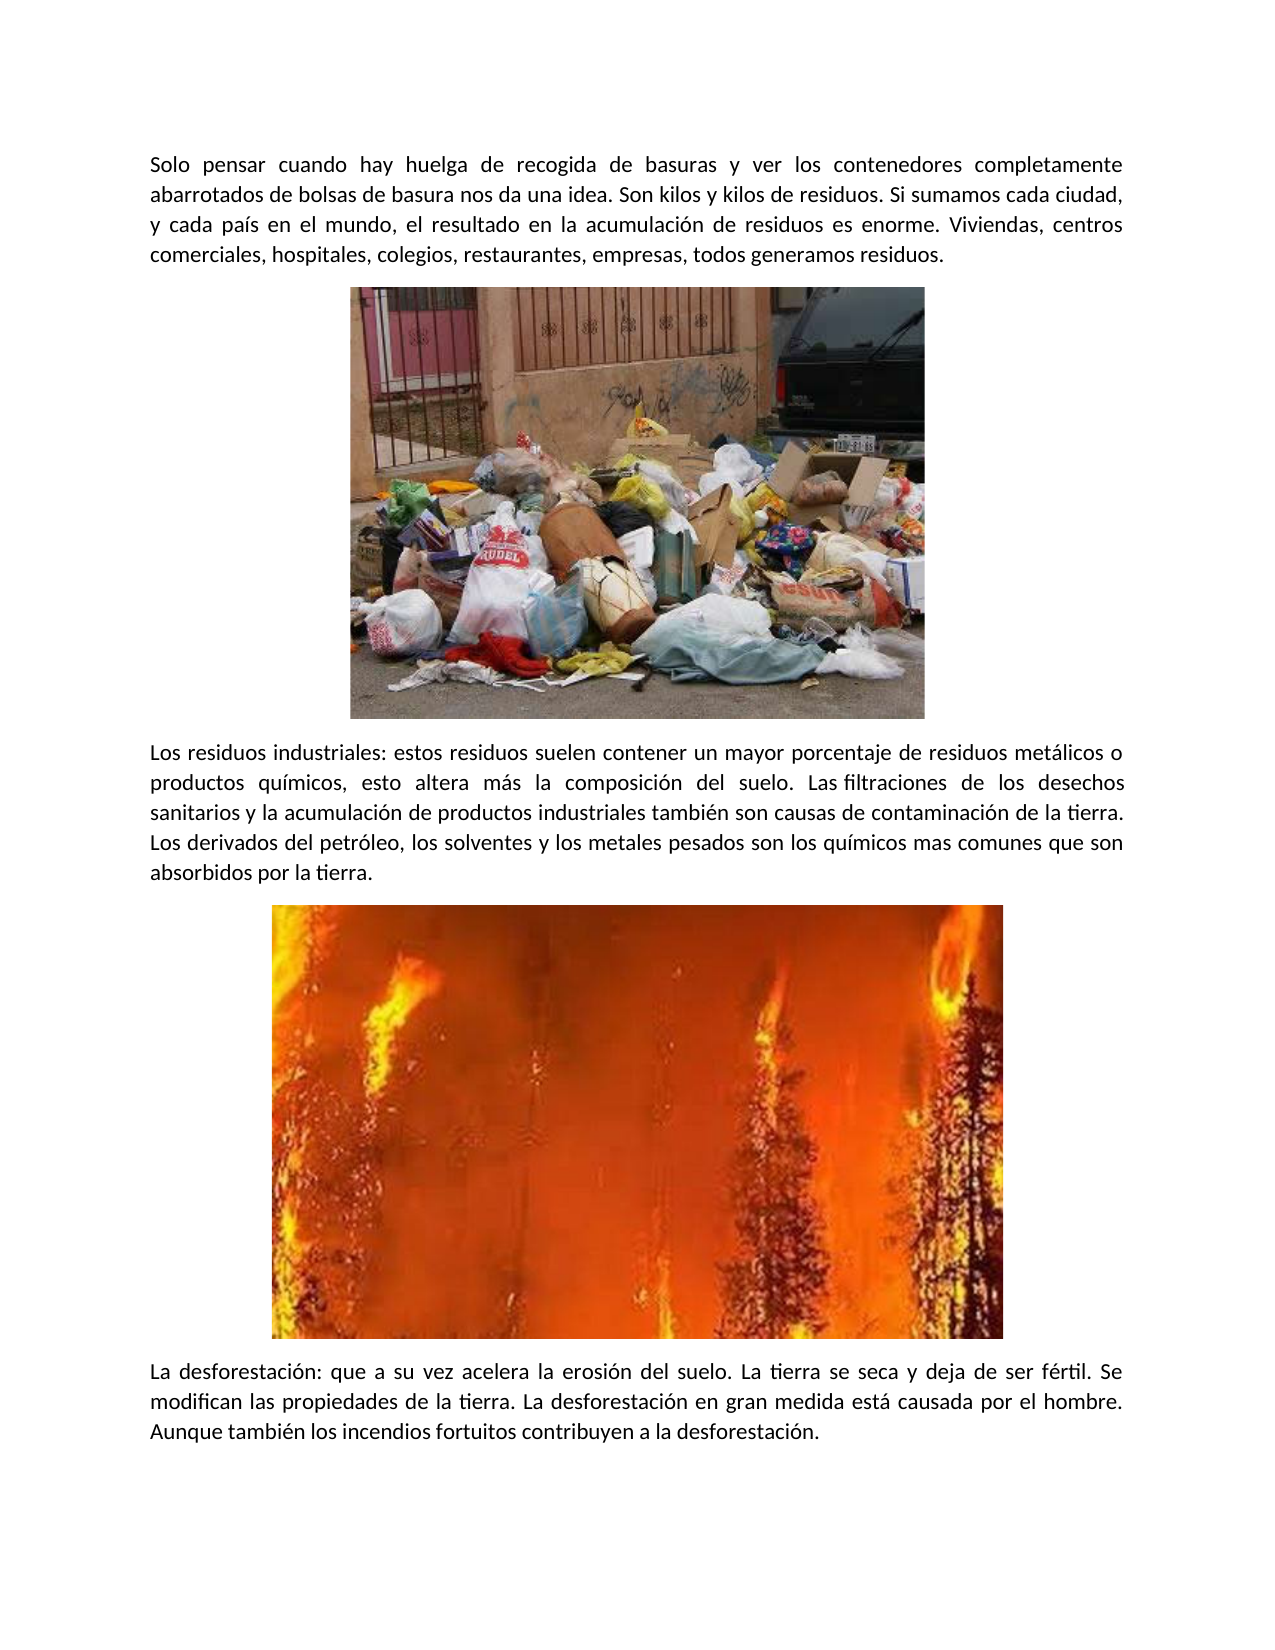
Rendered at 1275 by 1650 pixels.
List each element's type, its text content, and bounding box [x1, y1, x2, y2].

text Solo pensar cuando hay huelga de recogida de basuras y ver los contenedores completamente abarrotados de bolsas de basura nos da una idea. Son kilos y kilos de residuos. Si sumamos cada ciudad, y cada país en el mundo, el resultado en la acumulación de residuos es enorme. Viviendas, centros comerciales, hospitales, colegios, restaurantes, empresas, todos generamos residuos. [150, 150, 1125, 269]
picture [350, 287, 925, 719]
picture [271, 905, 1004, 1339]
text Los residuos industriales: estos residuos suelen contener un mayor porcentaje de residuos metálicos o productos químicos, esto altera más la composición del suelo. Las filtraciones de los desechos sanitarios y la acumulación de productos industriales también son causas de contaminación de la tierra. Los derivados del petróleo, los solventes y los metales pesados son los químicos mas comunes que son absorbidos por la tierra. [150, 738, 1125, 886]
text La desforestación: que a su vez acelera la erosión del suelo. La tierra se seca y deja de ser fértil. Se modifican las propiedades de la tierra. La desforestación en gran medida está causada por el hombre. Aunque también los incendios fortuitos contribuyen a la desforestación. [150, 1357, 1125, 1445]
